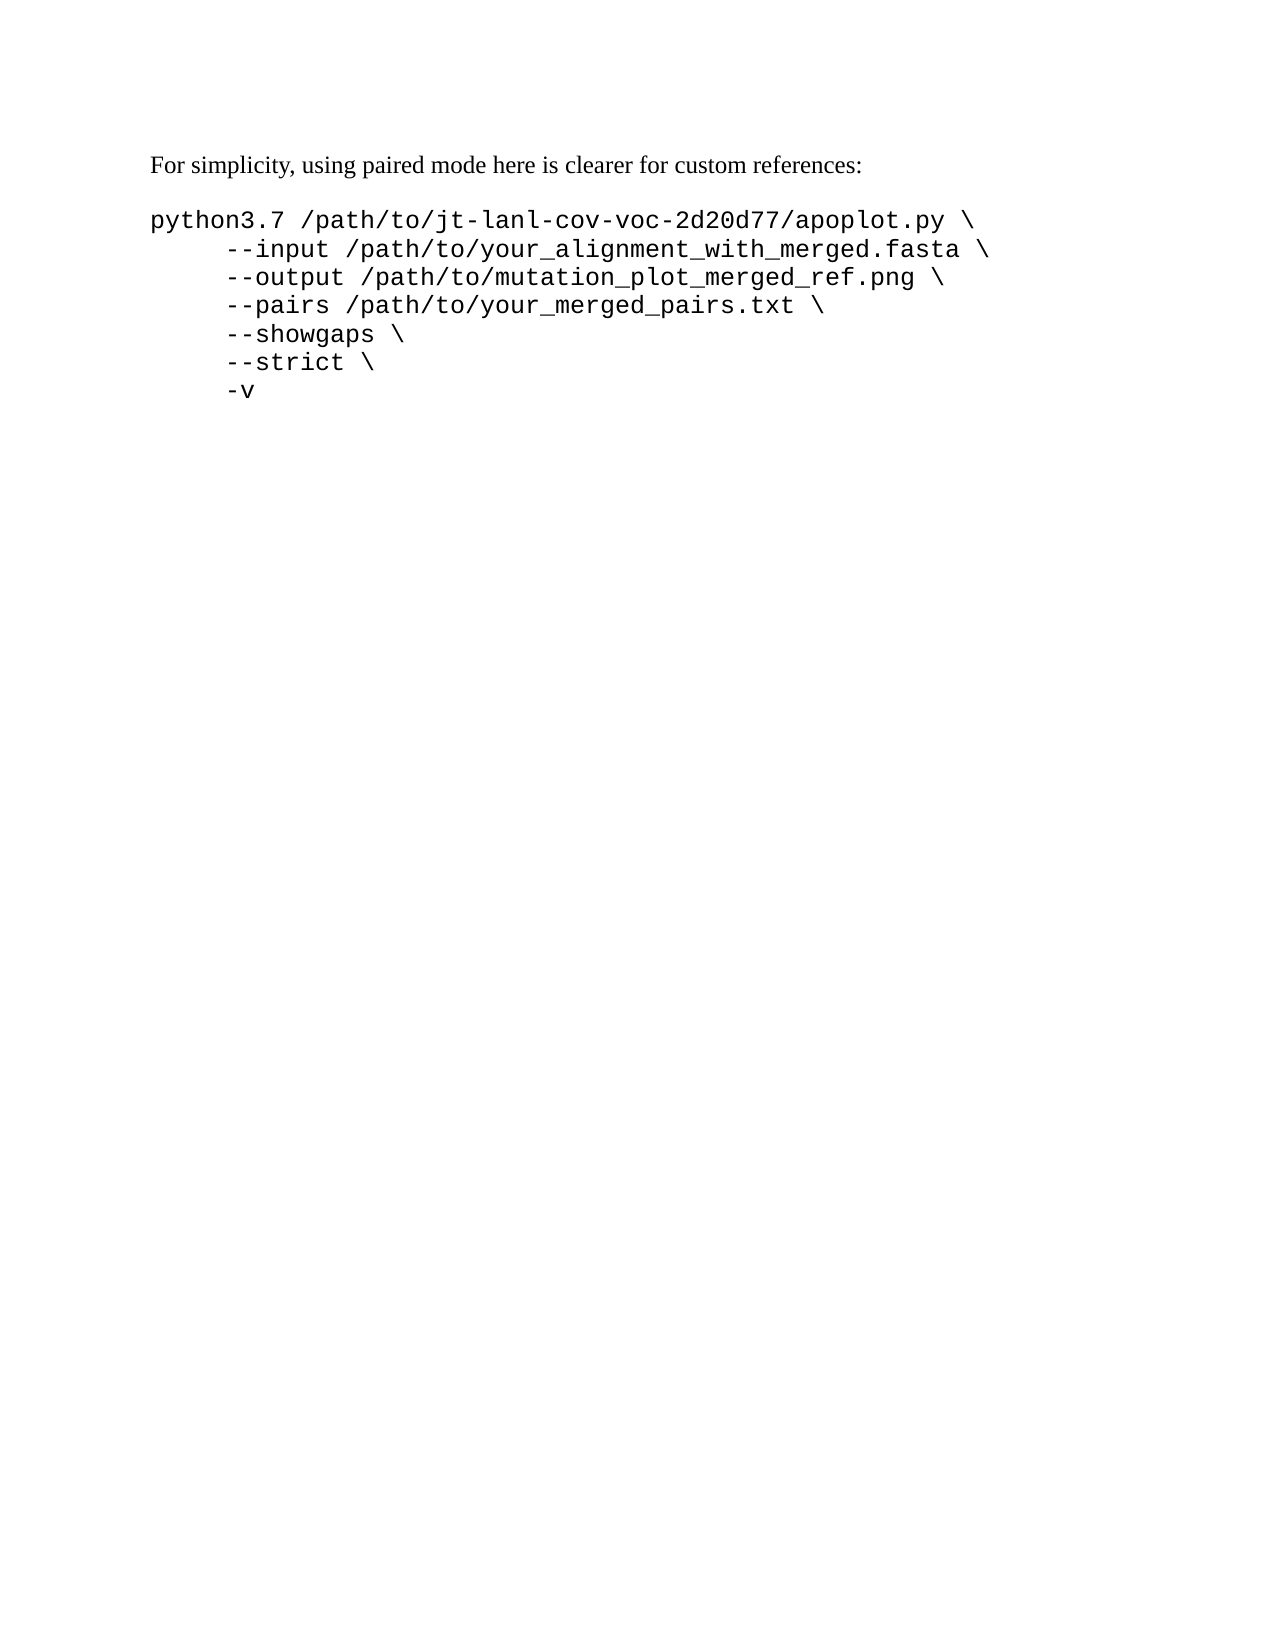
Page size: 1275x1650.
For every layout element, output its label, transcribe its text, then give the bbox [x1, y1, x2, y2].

text --strict \ [150, 349, 1125, 378]
text --input /path/to/your_alignment_with_merged.fasta \ [150, 236, 1125, 264]
text For simplicity, using paired mode here is clearer for custom references: [150, 150, 1125, 179]
text --output /path/to/mutation_plot_merged_ref.png \ [150, 264, 1125, 293]
text --pairs /path/to/your_merged_pairs.txt \ [150, 293, 1125, 321]
text python3.7 /path/to/jt-lanl-cov-voc-2d20d77/apoplot.py \ [150, 208, 1125, 236]
text --showgaps \ [150, 321, 1125, 349]
text -v [150, 378, 1125, 406]
